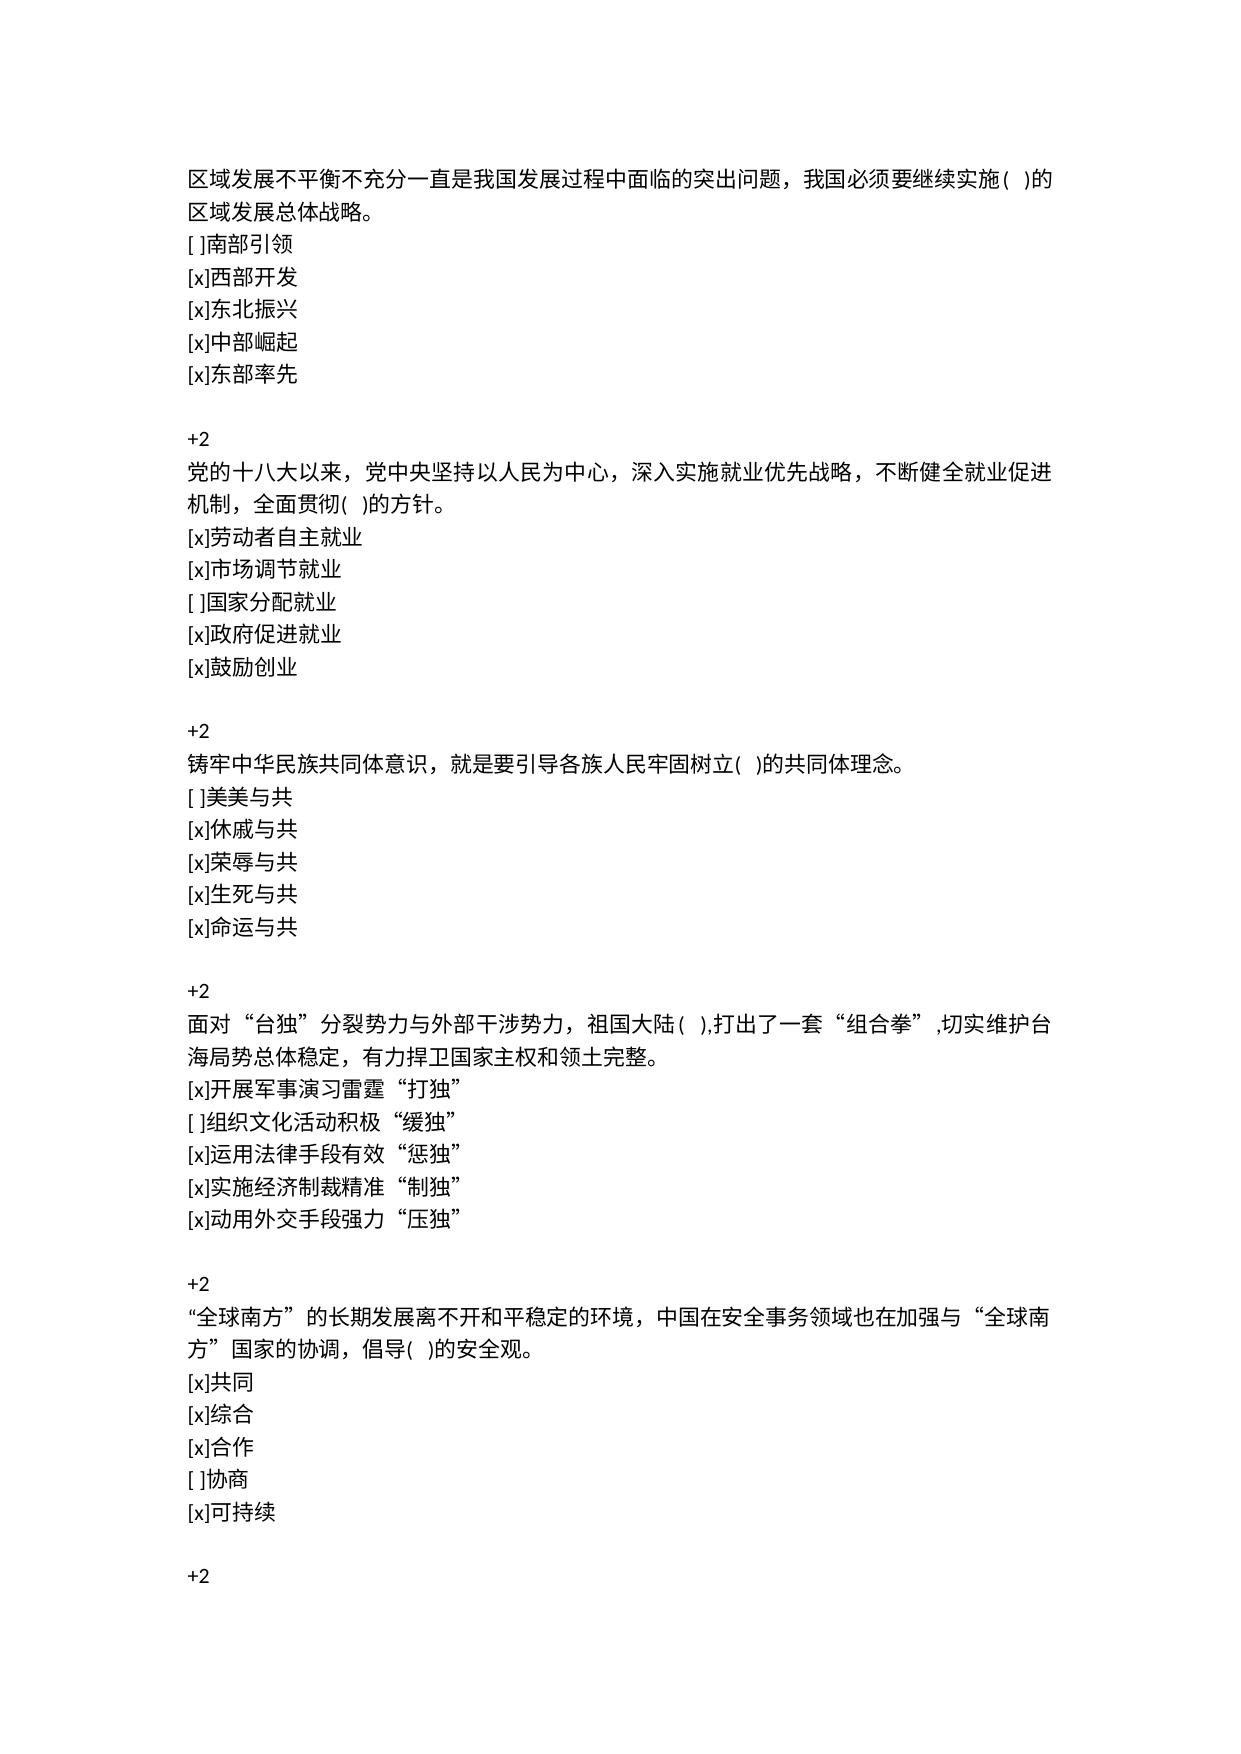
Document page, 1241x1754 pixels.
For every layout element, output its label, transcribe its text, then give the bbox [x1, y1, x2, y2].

text [ ]协商 [187, 1462, 1053, 1494]
text +2 [187, 714, 1053, 747]
text [x]东北振兴 [187, 292, 1053, 324]
text [ ]组织文化活动积极“缓独” [187, 1104, 1053, 1137]
text [x]合作 [187, 1429, 1053, 1462]
text [x]鼓励创业 [187, 649, 1053, 682]
text [x]生死与共 [187, 877, 1053, 909]
text 铸牢中华民族共同体意识，就是要引导各族人民牢固树立( )的共同体理念。 [187, 747, 1053, 779]
text 区域发展不平衡不充分一直是我国发展过程中面临的突出问题，我国必须要继续实施( )的区域发展总体战略。 [187, 162, 1053, 227]
text [ ]美美与共 [187, 779, 1053, 812]
text [x]综合 [187, 1397, 1053, 1429]
text [x]东部率先 [187, 357, 1053, 389]
text [x]可持续 [187, 1494, 1053, 1527]
text [x]开展军事演习雷霆“打独” [187, 1072, 1053, 1104]
text “全球南方”的长期发展离不开和平稳定的环境，中国在安全事务领域也在加强与“全球南方”国家的协调，倡导( )的安全观。 [187, 1299, 1053, 1364]
text 党的十八大以来，党中央坚持以人民为中心，深入实施就业优先战略，不断健全就业促进机制，全面贯彻( )的方针。 [187, 454, 1053, 519]
text +2 [187, 1559, 1053, 1592]
text +2 [187, 974, 1053, 1007]
text [x]市场调节就业 [187, 552, 1053, 584]
text [x]西部开发 [187, 259, 1053, 292]
text [x]政府促进就业 [187, 617, 1053, 649]
text [x]劳动者自主就业 [187, 519, 1053, 552]
text [x]运用法律手段有效“惩独” [187, 1137, 1053, 1169]
text 面对“台独”分裂势力与外部干涉势力，祖国大陆( ),打出了一套“组合拳”,切实维护台海局势总体稳定，有力捍卫国家主权和领土完整。 [187, 1007, 1053, 1072]
text [x]荣辱与共 [187, 844, 1053, 877]
text [x]共同 [187, 1364, 1053, 1397]
text [ ]南部引领 [187, 227, 1053, 259]
text +2 [187, 1267, 1053, 1299]
text [x]中部崛起 [187, 324, 1053, 357]
text [x]实施经济制裁精准“制独” [187, 1169, 1053, 1202]
text [x]休戚与共 [187, 812, 1053, 844]
text [x]命运与共 [187, 909, 1053, 942]
text [ ]国家分配就业 [187, 584, 1053, 617]
text +2 [187, 422, 1053, 454]
text [x]动用外交手段强力“压独” [187, 1202, 1053, 1234]
